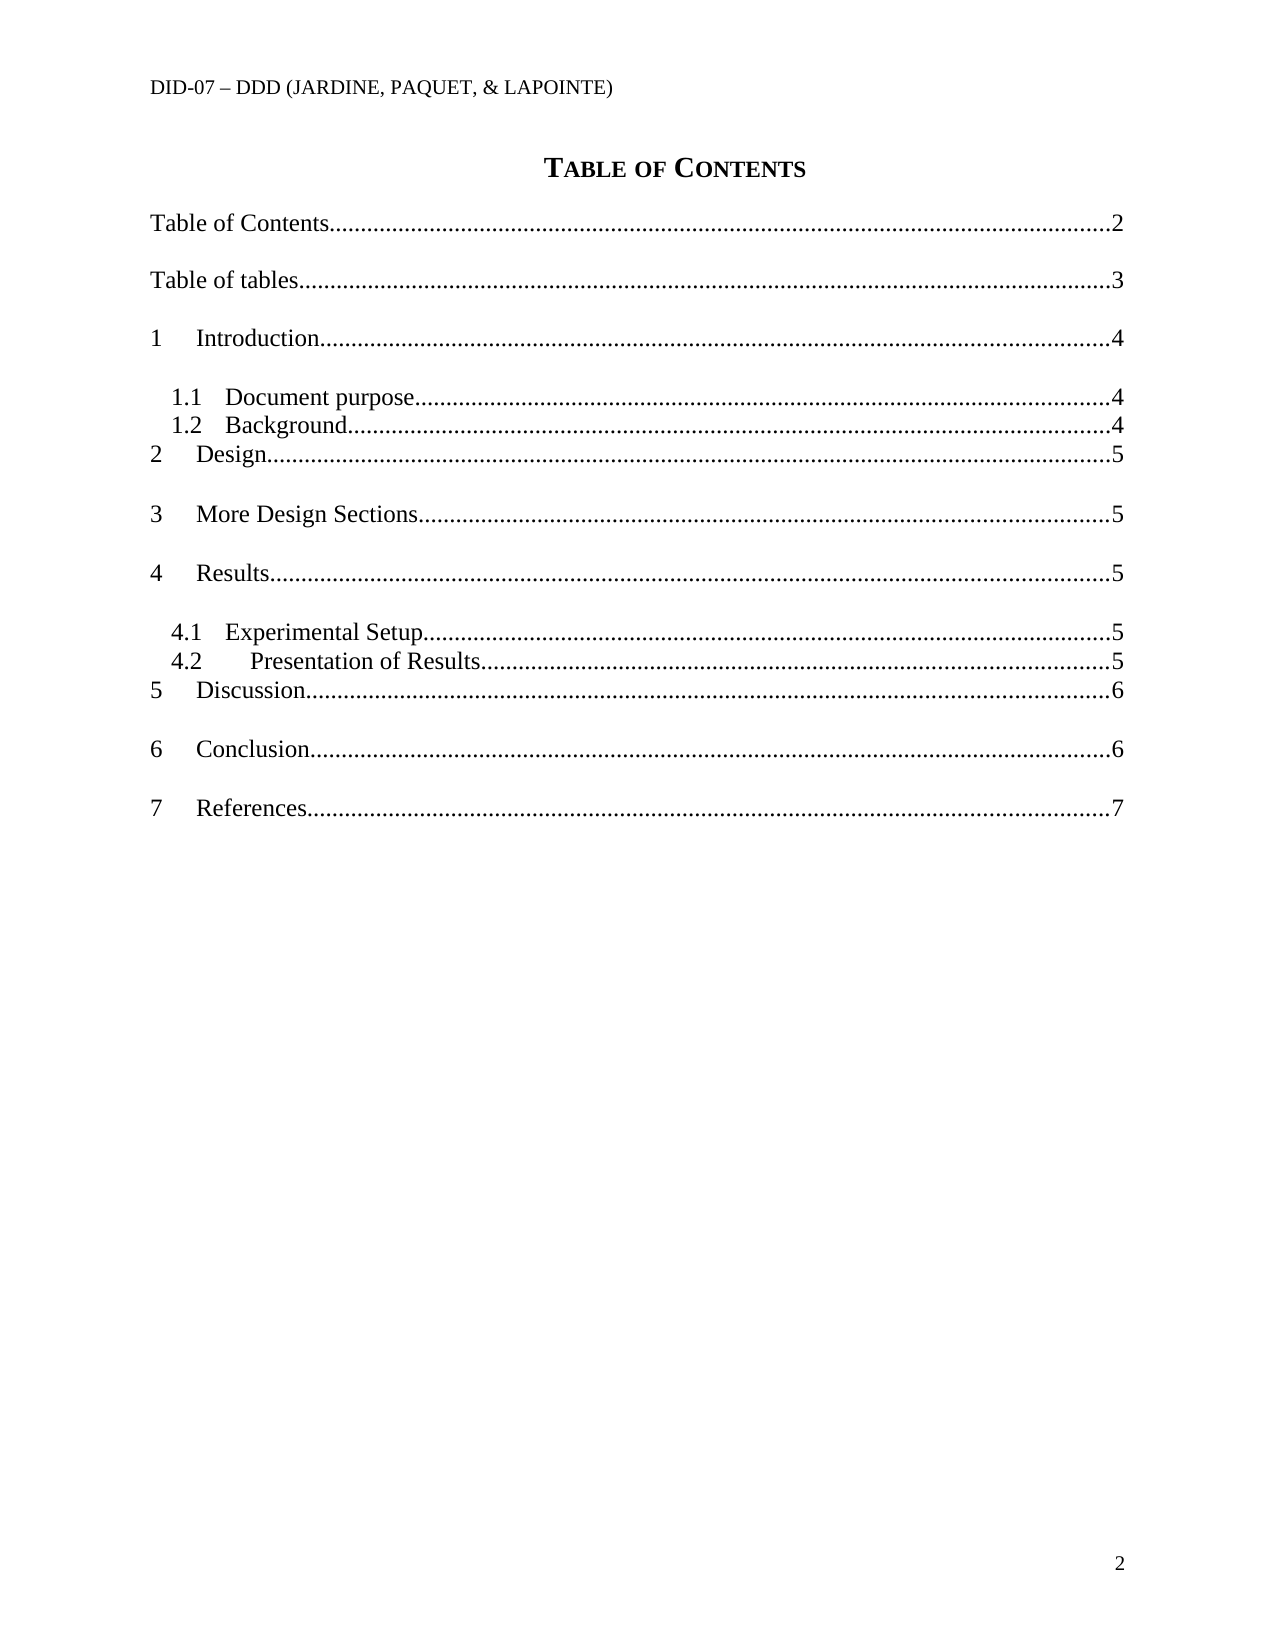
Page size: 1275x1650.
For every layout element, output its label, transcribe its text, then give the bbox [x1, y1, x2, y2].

text 7 References 7 [150, 793, 1125, 822]
text Table of Contents 2 [150, 208, 1125, 236]
text 3 More Design Sections 5 [150, 499, 1125, 527]
text 6 Conclusion 6 [150, 734, 1125, 763]
text 5 Discussion 6 [150, 675, 1125, 703]
text 4 Results 5 [150, 558, 1125, 587]
text 1.2 Background 4 [171, 411, 1125, 439]
text 2 Design 5 [150, 439, 1125, 468]
text 4.2 Presentation of Results 5 [171, 646, 1125, 675]
text 1.1 Document purpose 4 [171, 382, 1125, 411]
text 1 Introduction 4 [150, 323, 1125, 351]
text Table of tables 3 [150, 265, 1125, 294]
text 4.1 Experimental Setup 5 [171, 617, 1125, 646]
subtitle Table of Contents [225, 150, 1125, 183]
